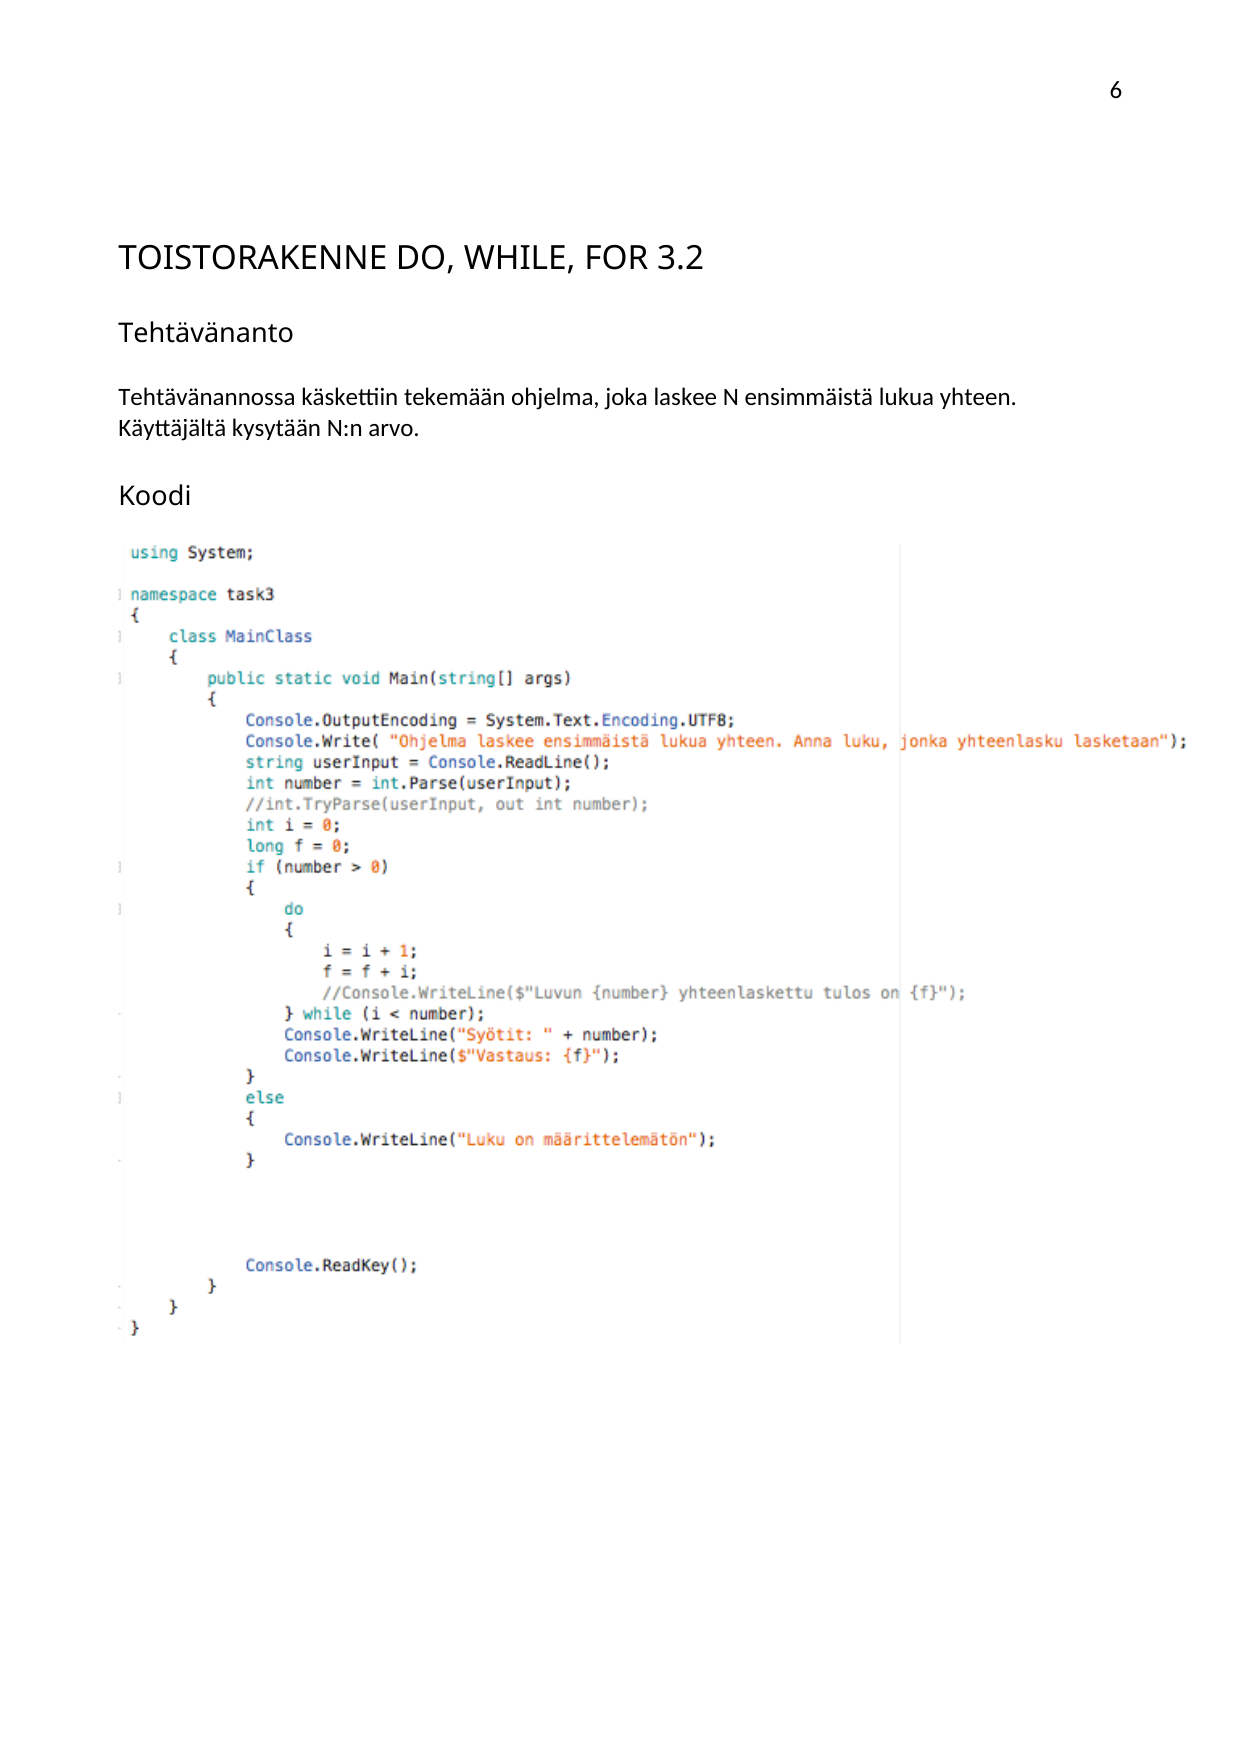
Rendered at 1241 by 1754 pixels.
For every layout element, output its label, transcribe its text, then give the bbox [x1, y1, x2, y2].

text Tehtävänannossa käskettiin tekemään ohjelma, joka laskee N ensimmäistä lukua yhteen. Käyttäjältä kysytään N:n arvo. [118, 381, 1122, 442]
picture [118, 544, 1196, 1344]
subtitle Koodi [118, 477, 1122, 514]
subtitle Tehtävänanto [118, 314, 1122, 351]
subtitle TOISTORAKENNE DO, WHILE, FOR 3.2 [118, 234, 1122, 279]
